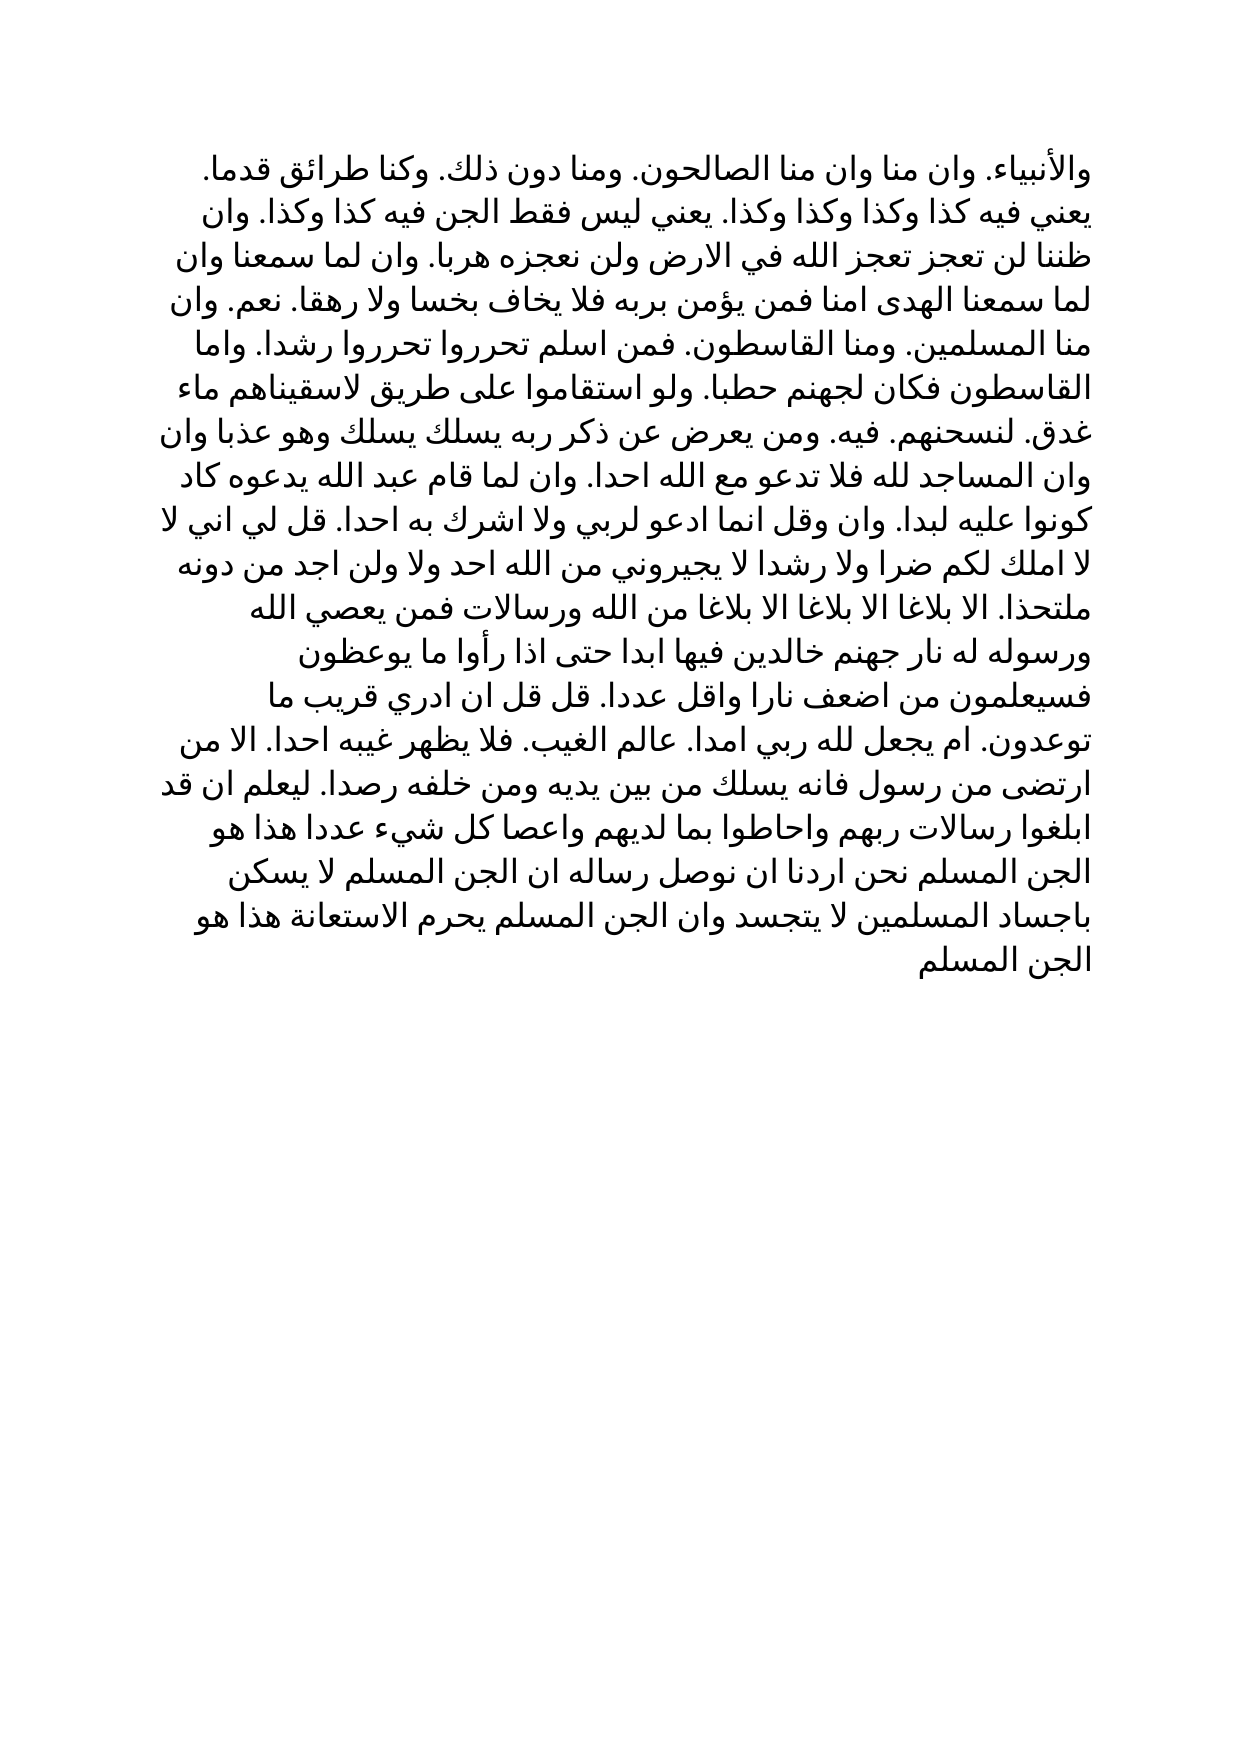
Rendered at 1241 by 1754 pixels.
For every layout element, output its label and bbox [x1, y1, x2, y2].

text [148, 148, 1093, 979]
